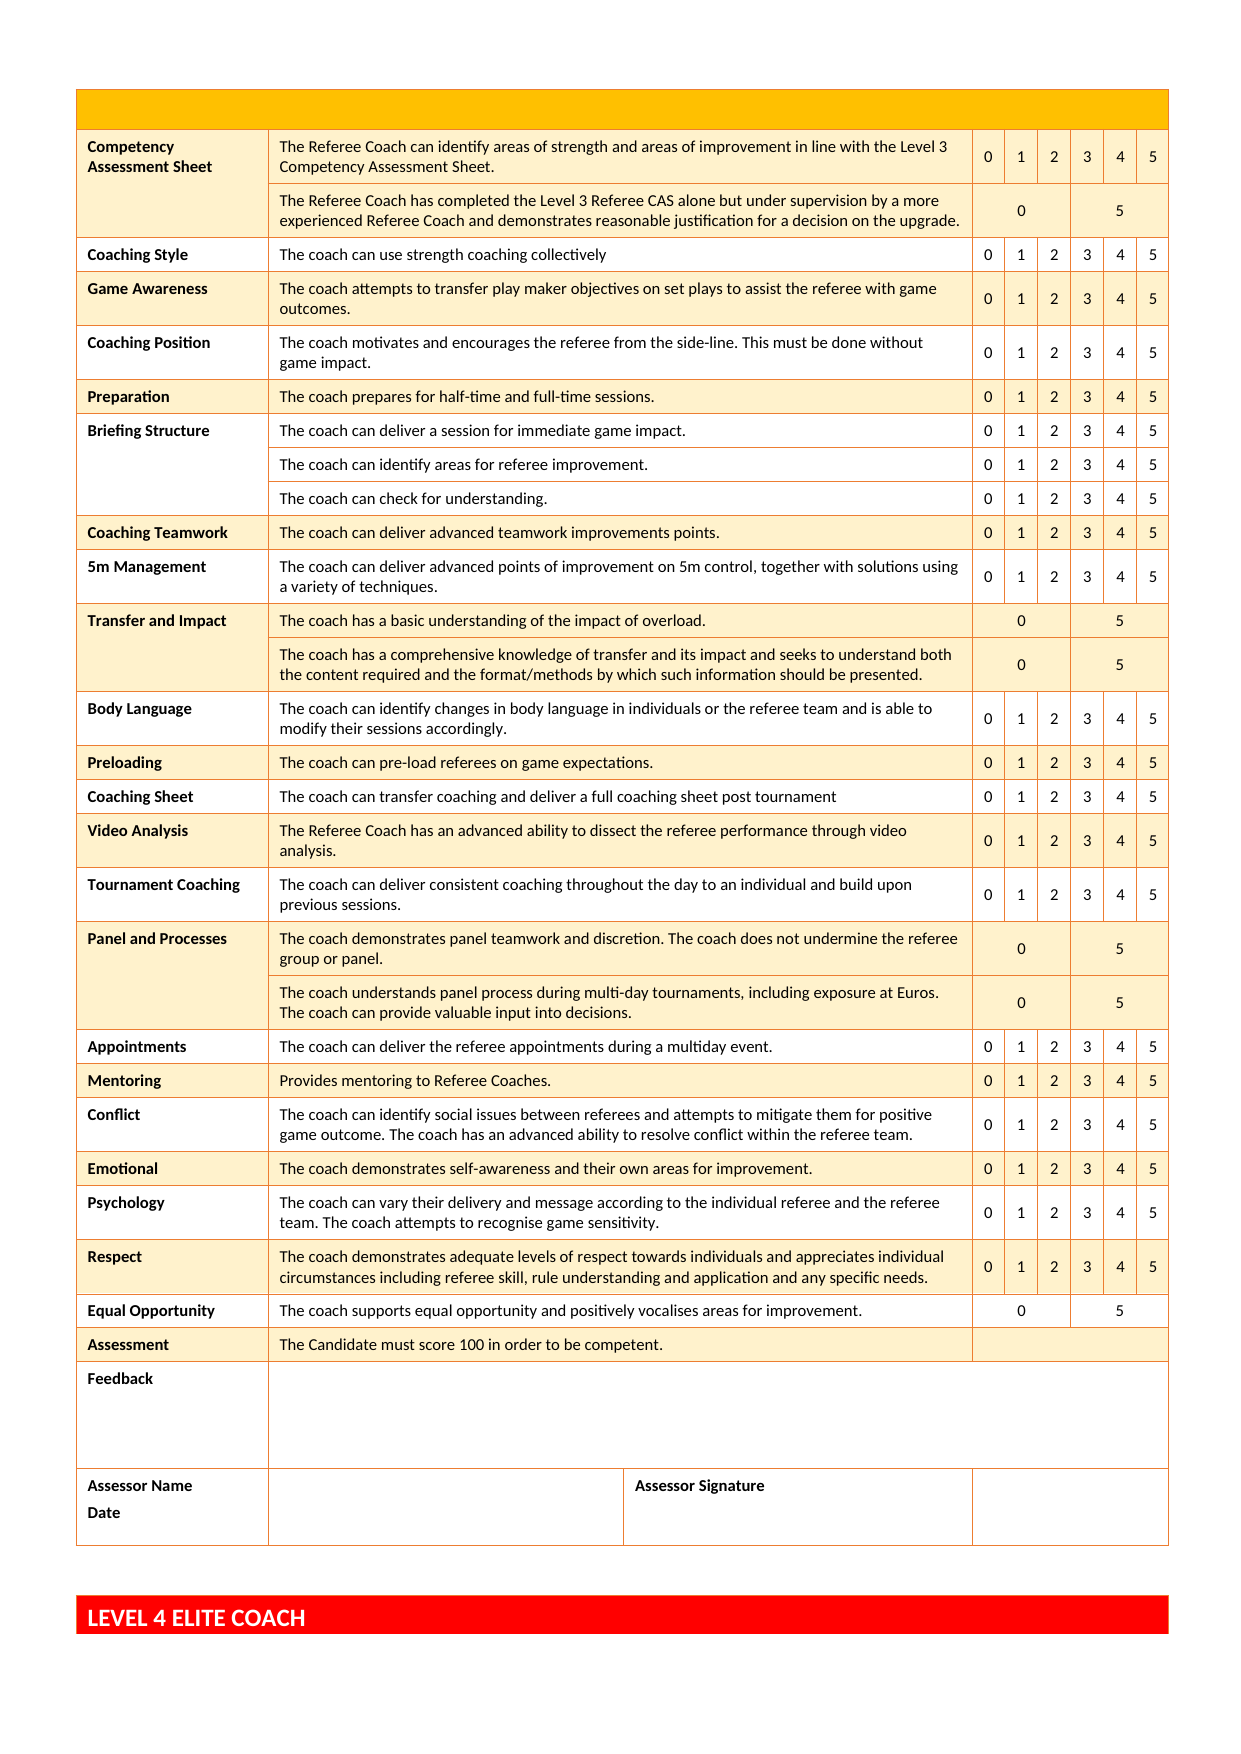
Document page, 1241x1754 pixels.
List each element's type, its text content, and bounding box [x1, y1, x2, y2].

table_cell 3 [1071, 1152, 1103, 1185]
table_cell 2 [1038, 414, 1070, 447]
table_cell 5 [1071, 1295, 1168, 1327]
table_cell 2 [1038, 380, 1070, 413]
table_cell 5 [1137, 692, 1168, 745]
table_cell The coach demonstrates panel teamwork and discretion. The coach does not undermine the referee group or panel. [269, 922, 972, 975]
table_cell 5 [1071, 922, 1168, 975]
table_header LEVEL 4 ELITE COACH [77, 1596, 1168, 1633]
table_cell 1 [1005, 448, 1037, 481]
table_cell 5 [1071, 976, 1168, 1029]
table_cell The coach motivates and encourages the referee from the side-line. This must be done without game impact. [269, 326, 972, 379]
table_cell 0 [973, 746, 1004, 779]
table_cell Coaching Teamwork [77, 516, 268, 549]
table_cell The coach can identify areas for referee improvement. [269, 448, 972, 481]
table_cell 0 [973, 380, 1004, 413]
table_cell 0 [973, 326, 1004, 379]
table_cell 2 [1038, 1152, 1070, 1185]
table_cell 5 [1137, 414, 1168, 447]
table_cell 0 [973, 448, 1004, 481]
table_cell 0 [973, 550, 1004, 603]
table_cell 0 [973, 692, 1004, 745]
table_cell 3 [1071, 482, 1103, 515]
table_cell 1 [1005, 1064, 1037, 1097]
table_cell [269, 1469, 623, 1545]
table_cell 1 [1005, 516, 1037, 549]
table_cell Game Awareness [77, 272, 268, 325]
table_cell Appointments [77, 1030, 268, 1063]
table_cell 5 [1137, 1152, 1168, 1185]
table_cell Briefing Structure [77, 414, 268, 515]
table_cell Coaching Style [77, 238, 268, 271]
table_cell 3 [1071, 414, 1103, 447]
table_cell 2 [1038, 130, 1070, 183]
table_cell 4 [1104, 1152, 1136, 1185]
table_cell Feedback [77, 1362, 268, 1468]
table_cell 1 [1005, 1186, 1037, 1239]
table_cell 3 [1071, 448, 1103, 481]
table_cell 3 [1071, 550, 1103, 603]
table_cell The coach can deliver the referee appointments during a multiday event. [269, 1030, 972, 1063]
table_cell Respect [77, 1240, 268, 1293]
table_cell 0 [973, 1240, 1004, 1293]
table_cell The coach can pre-load referees on game expectations. [269, 746, 972, 779]
table_cell The coach attempts to transfer play maker objectives on set plays to assist the referee with game outcomes. [269, 272, 972, 325]
table_cell Assessor Signature [624, 1469, 972, 1545]
table_cell Assessor Name Date [77, 1469, 268, 1545]
table_cell 3 [1071, 814, 1103, 867]
table_cell 2 [1038, 868, 1070, 921]
table_cell Equal Opportunity [77, 1295, 268, 1327]
table_cell 4 [1104, 1186, 1136, 1239]
table_cell The coach can check for understanding. [269, 482, 972, 515]
table_cell 3 [1071, 272, 1103, 325]
table_cell 1 [1005, 130, 1037, 183]
table_cell 5 [1137, 1064, 1168, 1097]
table_cell 1 [1005, 692, 1037, 745]
table_cell 4 [1104, 238, 1136, 271]
table_cell 3 [1071, 868, 1103, 921]
table_cell 5 [1137, 448, 1168, 481]
table_cell 0 [973, 238, 1004, 271]
table_cell 3 [1071, 1186, 1103, 1239]
table_cell The coach can deliver consistent coaching throughout the day to an individual and build upon previous sessions. [269, 868, 972, 921]
table_cell 0 [973, 976, 1070, 1029]
table_cell 4 [1104, 746, 1136, 779]
table_cell The coach can vary their delivery and message according to the individual referee and the referee team. The coach attempts to recognise game sensitivity. [269, 1186, 972, 1239]
table_cell Competency Assessment Sheet [77, 130, 268, 237]
table_cell 1 [1005, 746, 1037, 779]
table_cell 5 [1137, 868, 1168, 921]
table_cell 0 [973, 516, 1004, 549]
table_cell 2 [1038, 238, 1070, 271]
table_cell 1 [1005, 272, 1037, 325]
table_cell 5 [1137, 1030, 1168, 1063]
table_cell 5 [1071, 184, 1168, 237]
table_cell 4 [1104, 1030, 1136, 1063]
table_cell 2 [1038, 1098, 1070, 1151]
table_cell 5 [1137, 326, 1168, 379]
table_cell 5 [1137, 814, 1168, 867]
table_cell 0 [973, 1152, 1004, 1185]
table_cell 4 [1104, 1064, 1136, 1097]
table_cell 0 [973, 1064, 1004, 1097]
table_cell 1 [1005, 414, 1037, 447]
table_cell 1 [1005, 550, 1037, 603]
table_cell Body Language [77, 692, 268, 745]
table_cell 4 [1104, 516, 1136, 549]
table_cell 5 [1137, 1098, 1168, 1151]
table_cell The Referee Coach has completed the Level 3 Referee CAS alone but under supervision by a more experienced Referee Coach and demonstrates reasonable justification for a decision on the upgrade. [269, 184, 972, 237]
table_cell 2 [1038, 272, 1070, 325]
table_cell 4 [1104, 326, 1136, 379]
table_cell The coach can deliver a session for immediate game impact. [269, 414, 972, 447]
table_cell 5 [1137, 1240, 1168, 1293]
table_cell 0 [973, 414, 1004, 447]
table_cell 0 [973, 1098, 1004, 1151]
table_cell Provides mentoring to Referee Coaches. [269, 1064, 972, 1097]
table_cell 2 [1038, 1064, 1070, 1097]
table_cell Preparation [77, 380, 268, 413]
table_cell 1 [1005, 238, 1037, 271]
table_cell The coach can transfer coaching and deliver a full coaching sheet post tournament [269, 780, 972, 813]
table_cell The coach can deliver advanced teamwork improvements points. [269, 516, 972, 549]
table_cell 0 [973, 1186, 1004, 1239]
table_cell 3 [1071, 780, 1103, 813]
table_cell 4 [1104, 414, 1136, 447]
table_cell 3 [1071, 746, 1103, 779]
table_cell 3 [1071, 326, 1103, 379]
table_cell 0 [973, 272, 1004, 325]
table_cell 5 [1137, 272, 1168, 325]
table_cell 0 [973, 638, 1070, 691]
table_cell 4 [1104, 272, 1136, 325]
table_cell [269, 1362, 1168, 1468]
table_cell Psychology [77, 1186, 268, 1239]
table_cell 0 [973, 130, 1004, 183]
table_cell 4 [1104, 780, 1136, 813]
table_cell 1 [1005, 814, 1037, 867]
table_cell The coach supports equal opportunity and positively vocalises areas for improvement. [269, 1295, 972, 1327]
table_cell 3 [1071, 1030, 1103, 1063]
table_cell 2 [1038, 516, 1070, 549]
table_cell 0 [973, 814, 1004, 867]
table_cell 5 [1137, 780, 1168, 813]
table_cell The coach has a comprehensive knowledge of transfer and its impact and seeks to understand both the content required and the format/methods by which such information should be presented. [269, 638, 972, 691]
table_cell 1 [1005, 1240, 1037, 1293]
table_cell 1 [1005, 868, 1037, 921]
table_cell 0 [973, 868, 1004, 921]
table_cell 3 [1071, 1064, 1103, 1097]
table_cell 1 [1005, 482, 1037, 515]
table_cell The Referee Coach has an advanced ability to dissect the referee performance through video analysis. [269, 814, 972, 867]
table_cell The coach can deliver advanced points of improvement on 5m control, together with solutions using a variety of techniques. [269, 550, 972, 603]
table_cell 3 [1071, 1240, 1103, 1293]
table_cell The Candidate must score 100 in order to be competent. [269, 1328, 972, 1361]
table_cell Tournament Coaching [77, 868, 268, 921]
table_cell 1 [1005, 1030, 1037, 1063]
table_cell [973, 1328, 1168, 1361]
table_cell 1 [1005, 1098, 1037, 1151]
table_cell 2 [1038, 550, 1070, 603]
table_cell Coaching Sheet [77, 780, 268, 813]
table_cell 0 [973, 482, 1004, 515]
table_cell 2 [1038, 1030, 1070, 1063]
table_cell 5m Management [77, 550, 268, 603]
table_cell 2 [1038, 746, 1070, 779]
table_cell 2 [1038, 482, 1070, 515]
table_cell Mentoring [77, 1064, 268, 1097]
table_cell 3 [1071, 130, 1103, 183]
table_cell 5 [1071, 638, 1168, 691]
table_cell 3 [1071, 692, 1103, 745]
table_cell 4 [1104, 380, 1136, 413]
table_cell 4 [1104, 1240, 1136, 1293]
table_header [77, 90, 1168, 129]
table_cell The coach demonstrates adequate levels of respect towards individuals and appreciates individual circumstances including referee skill, rule understanding and application and any specific needs. [269, 1240, 972, 1293]
table_cell 5 [1137, 550, 1168, 603]
table_cell Coaching Position [77, 326, 268, 379]
table_cell Emotional [77, 1152, 268, 1185]
table_cell 2 [1038, 1186, 1070, 1239]
table_cell Video Analysis [77, 814, 268, 867]
table_cell 0 [973, 780, 1004, 813]
table_cell 5 [1137, 1186, 1168, 1239]
table_cell 3 [1071, 516, 1103, 549]
table_cell Assessment [77, 1328, 268, 1361]
table_cell Panel and Processes [77, 922, 268, 1029]
table_cell 4 [1104, 130, 1136, 183]
table_cell 4 [1104, 482, 1136, 515]
table_cell 3 [1071, 238, 1103, 271]
table_cell The coach understands panel process during multi-day tournaments, including exposure at Euros. The coach can provide valuable input into decisions. [269, 976, 972, 1029]
table_cell The coach demonstrates self-awareness and their own areas for improvement. [269, 1152, 972, 1185]
table_cell 4 [1104, 692, 1136, 745]
table_cell The coach can use strength coaching collectively [269, 238, 972, 271]
table_cell 1 [1005, 326, 1037, 379]
table_cell 4 [1104, 550, 1136, 603]
table_cell 2 [1038, 1240, 1070, 1293]
table_cell 5 [1137, 482, 1168, 515]
table_cell [973, 1469, 1168, 1545]
table_cell The coach can identify changes in body language in individuals or the referee team and is able to modify their sessions accordingly. [269, 692, 972, 745]
table_cell 2 [1038, 814, 1070, 867]
table_cell The coach prepares for half-time and full-time sessions. [269, 380, 972, 413]
table_cell 3 [1071, 1098, 1103, 1151]
table_cell 5 [1137, 130, 1168, 183]
table_cell 0 [973, 604, 1070, 637]
table_cell 0 [973, 922, 1070, 975]
table_cell 2 [1038, 692, 1070, 745]
table_cell 5 [1137, 380, 1168, 413]
table_cell 1 [1005, 780, 1037, 813]
table_cell 4 [1104, 1098, 1136, 1151]
table_cell 1 [1005, 380, 1037, 413]
table_cell 2 [1038, 448, 1070, 481]
table_cell 1 [1005, 1152, 1037, 1185]
table_cell 2 [1038, 780, 1070, 813]
table_cell 5 [1137, 516, 1168, 549]
table_cell 4 [1104, 814, 1136, 867]
table_cell Preloading [77, 746, 268, 779]
table_cell 5 [1137, 238, 1168, 271]
table_cell 0 [973, 1295, 1070, 1327]
table_cell 0 [973, 1030, 1004, 1063]
table_cell 4 [1104, 868, 1136, 921]
table_cell Transfer and Impact [77, 604, 268, 691]
table_cell The coach has a basic understanding of the impact of overload. [269, 604, 972, 637]
table_cell 4 [1104, 448, 1136, 481]
table_cell Conflict [77, 1098, 268, 1151]
table_cell The Referee Coach can identify areas of strength and areas of improvement in line with the Level 3 Competency Assessment Sheet. [269, 130, 972, 183]
table_cell The coach can identify social issues between referees and attempts to mitigate them for positive game outcome. The coach has an advanced ability to resolve conflict within the referee team. [269, 1098, 972, 1151]
table_cell 0 [973, 184, 1070, 237]
table_cell 2 [1038, 326, 1070, 379]
table_cell 5 [1071, 604, 1168, 637]
table_cell 5 [1137, 746, 1168, 779]
table_cell 3 [1071, 380, 1103, 413]
